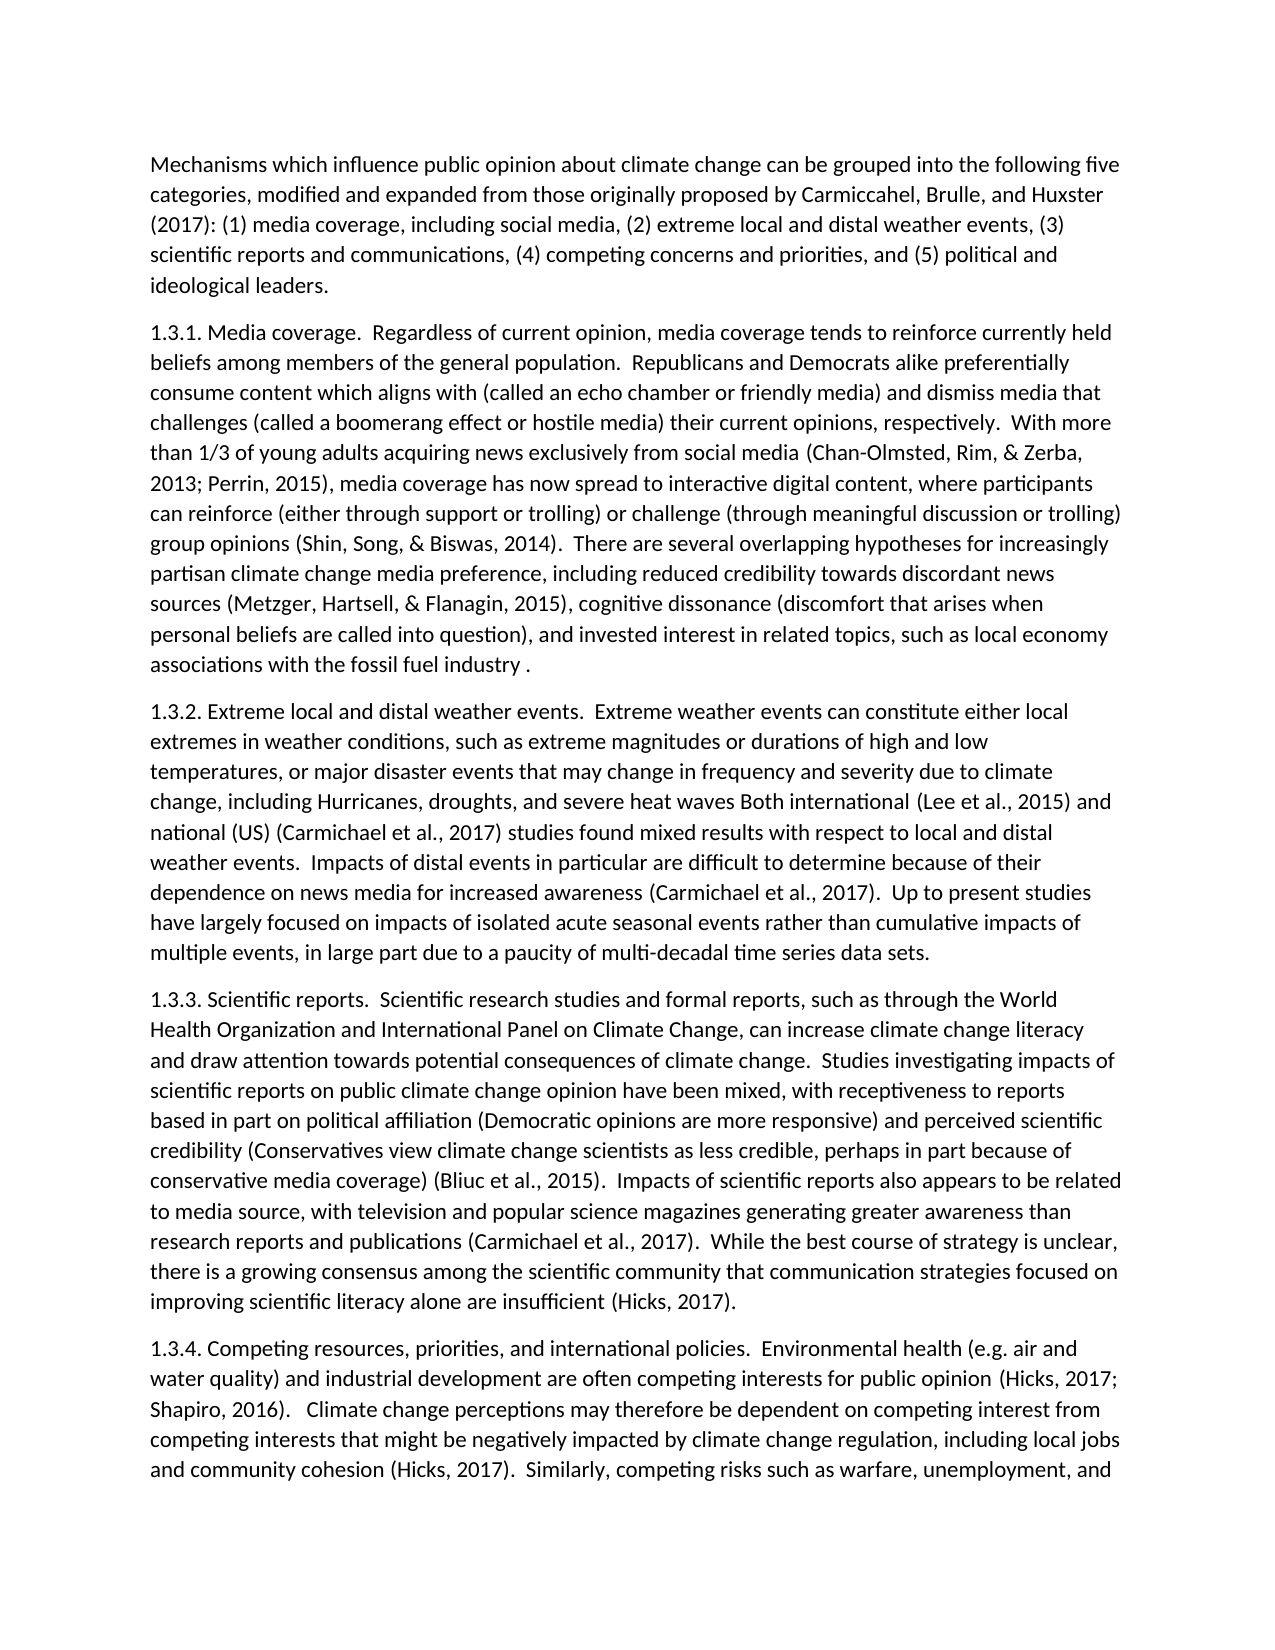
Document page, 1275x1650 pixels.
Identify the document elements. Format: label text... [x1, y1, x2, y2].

text 1.3.3. Scientific reports. Scientific research studies and formal reports, such as through the World Health Organization and International Panel on Climate Change, can increase climate change literacy and draw attention towards potential consequences of climate change. Studies investigating impacts of scientific reports on public climate change opinion have been mixed, with receptiveness to reports based in part on political affiliation (Democratic opinions are more responsive) and perceived scientific credibility (Conservatives view climate change scientists as less credible, perhaps in part because of conservative media coverage) (Bliuc et al., 2015). Impacts of scientific reports also appears to be related to media source, with television and popular science magazines generating greater awareness than research reports and publications (Carmichael et al., 2017). While the best course of strategy is unclear, there is a growing consensus among the scientific community that communication strategies focused on improving scientific literacy alone are insufficient (Hicks, 2017). [150, 985, 1125, 1316]
text Mechanisms which influence public opinion about climate change can be grouped into the following five categories, modified and expanded from those originally proposed by Carmiccahel, Brulle, and Huxster (2017): (1) media coverage, including social media, (2) extreme local and distal weather events, (3) scientific reports and communications, (4) competing concerns and priorities, and (5) political and ideological leaders. [150, 150, 1125, 299]
text 1.3.1. Media coverage. Regardless of current opinion, media coverage tends to reinforce currently held beliefs among members of the general population. Republicans and Democrats alike preferentially consume content which aligns with (called an echo chamber or friendly media) and dismiss media that challenges (called a boomerang effect or hostile media) their current opinions, respectively. With more than 1/3 of young adults acquiring news exclusively from social media (Chan-Olmsted, Rim, & Zerba, 2013; Perrin, 2015), media coverage has now spread to interactive digital content, where participants can reinforce (either through support or trolling) or challenge (through meaningful discussion or trolling) group opinions (Shin, Song, & Biswas, 2014). There are several overlapping hypotheses for increasingly partisan climate change media preference, including reduced credibility towards discordant news sources (Metzger, Hartsell, & Flanagin, 2015), cognitive dissonance (discomfort that arises when personal beliefs are called into question), and invested interest in related topics, such as local economy associations with the fossil fuel industry . [150, 318, 1125, 678]
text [150, 1334, 1125, 1483]
text 1.3.2. Extreme local and distal weather events. Extreme weather events can constitute either local extremes in weather conditions, such as extreme magnitudes or durations of high and low temperatures, or major disaster events that may change in frequency and severity due to climate change, including Hurricanes, droughts, and severe heat waves Both international (Lee et al., 2015) and national (US) (Carmichael et al., 2017) studies found mixed results with respect to local and distal weather events. Impacts of distal events in particular are difficult to determine because of their dependence on news media for increased awareness (Carmichael et al., 2017). Up to present studies have largely focused on impacts of isolated acute seasonal events rather than cumulative impacts of multiple events, in large part due to a paucity of multi-decadal time series data sets. [150, 697, 1125, 967]
